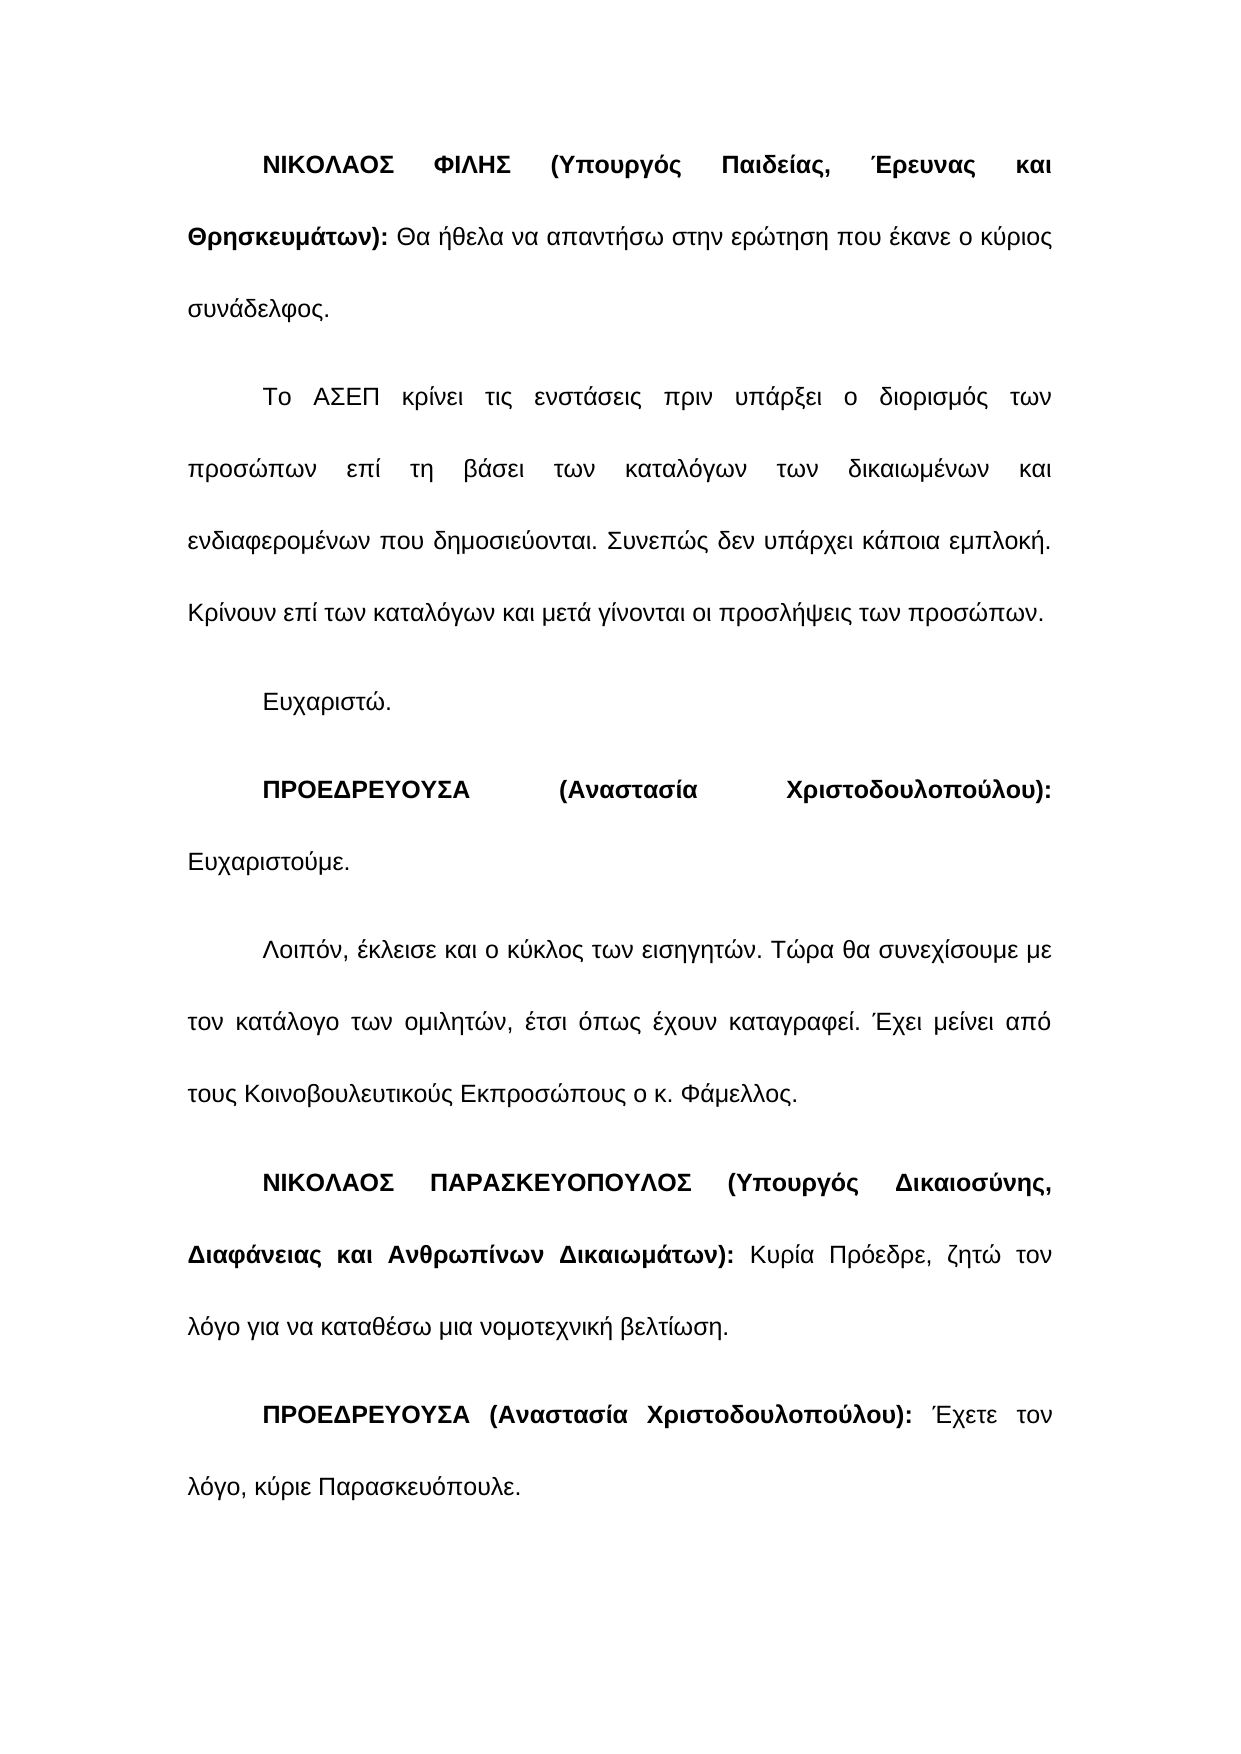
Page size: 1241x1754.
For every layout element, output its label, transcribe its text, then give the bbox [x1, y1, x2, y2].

text ΠΡΟΕΔΡΕΥΟΥΣΑ (Αναστασία Χριστοδουλοπούλου): Ευχαριστούμε. [187, 775, 1053, 876]
text ΝΙΚΟΛΑΟΣ ΦΙΛΗΣ (Υπουργός Παιδείας, Έρευνας και Θρησκευμάτων): Θα ήθελα να απαντήσω στην ερώτηση που έκανε ο κύριος συνάδελφος. [187, 150, 1053, 322]
text ΝΙΚΟΛΑΟΣ ΠΑΡΑΣΚΕΥΟΠΟΥΛΟΣ (Υπουργός Δικαιοσύνης, Διαφάνειας και Ανθρωπίνων Δικαιωμάτων): Κυρία Πρόεδρε, ζητώ τον λόγο για να καταθέσω μια νομοτεχνική βελτίωση. [187, 1168, 1053, 1340]
text Ευχαριστώ. [187, 686, 1053, 715]
text Λοιπόν, έκλεισε και ο κύκλος των εισηγητών. Τώρα θα συνεχίσουμε με τον κατάλογο των ομιλητών, έτσι όπως έχουν καταγραφεί. Έχει μείνει από τους Κοινοβουλευτικούς Εκπροσώπους ο κ. Φάμελλος. [187, 935, 1053, 1108]
text ΠΡΟΕΔΡΕΥΟΥΣΑ (Αναστασία Χριστοδουλοπούλου): Έχετε τον λόγο, κύριε Παρασκευόπουλε. [187, 1400, 1053, 1501]
text Το ΑΣΕΠ κρίνει τις ενστάσεις πριν υπάρξει ο διορισμός των προσώπων επί τη βάσει των καταλόγων των δικαιωμένων και ενδιαφερομένων που δημοσιεύονται. Συνεπώς δεν υπάρχει κάποια εμπλοκή. Κρίνουν επί των καταλόγων και μετά γίνονται οι προσλήψεις των προσώπων. [187, 382, 1053, 627]
